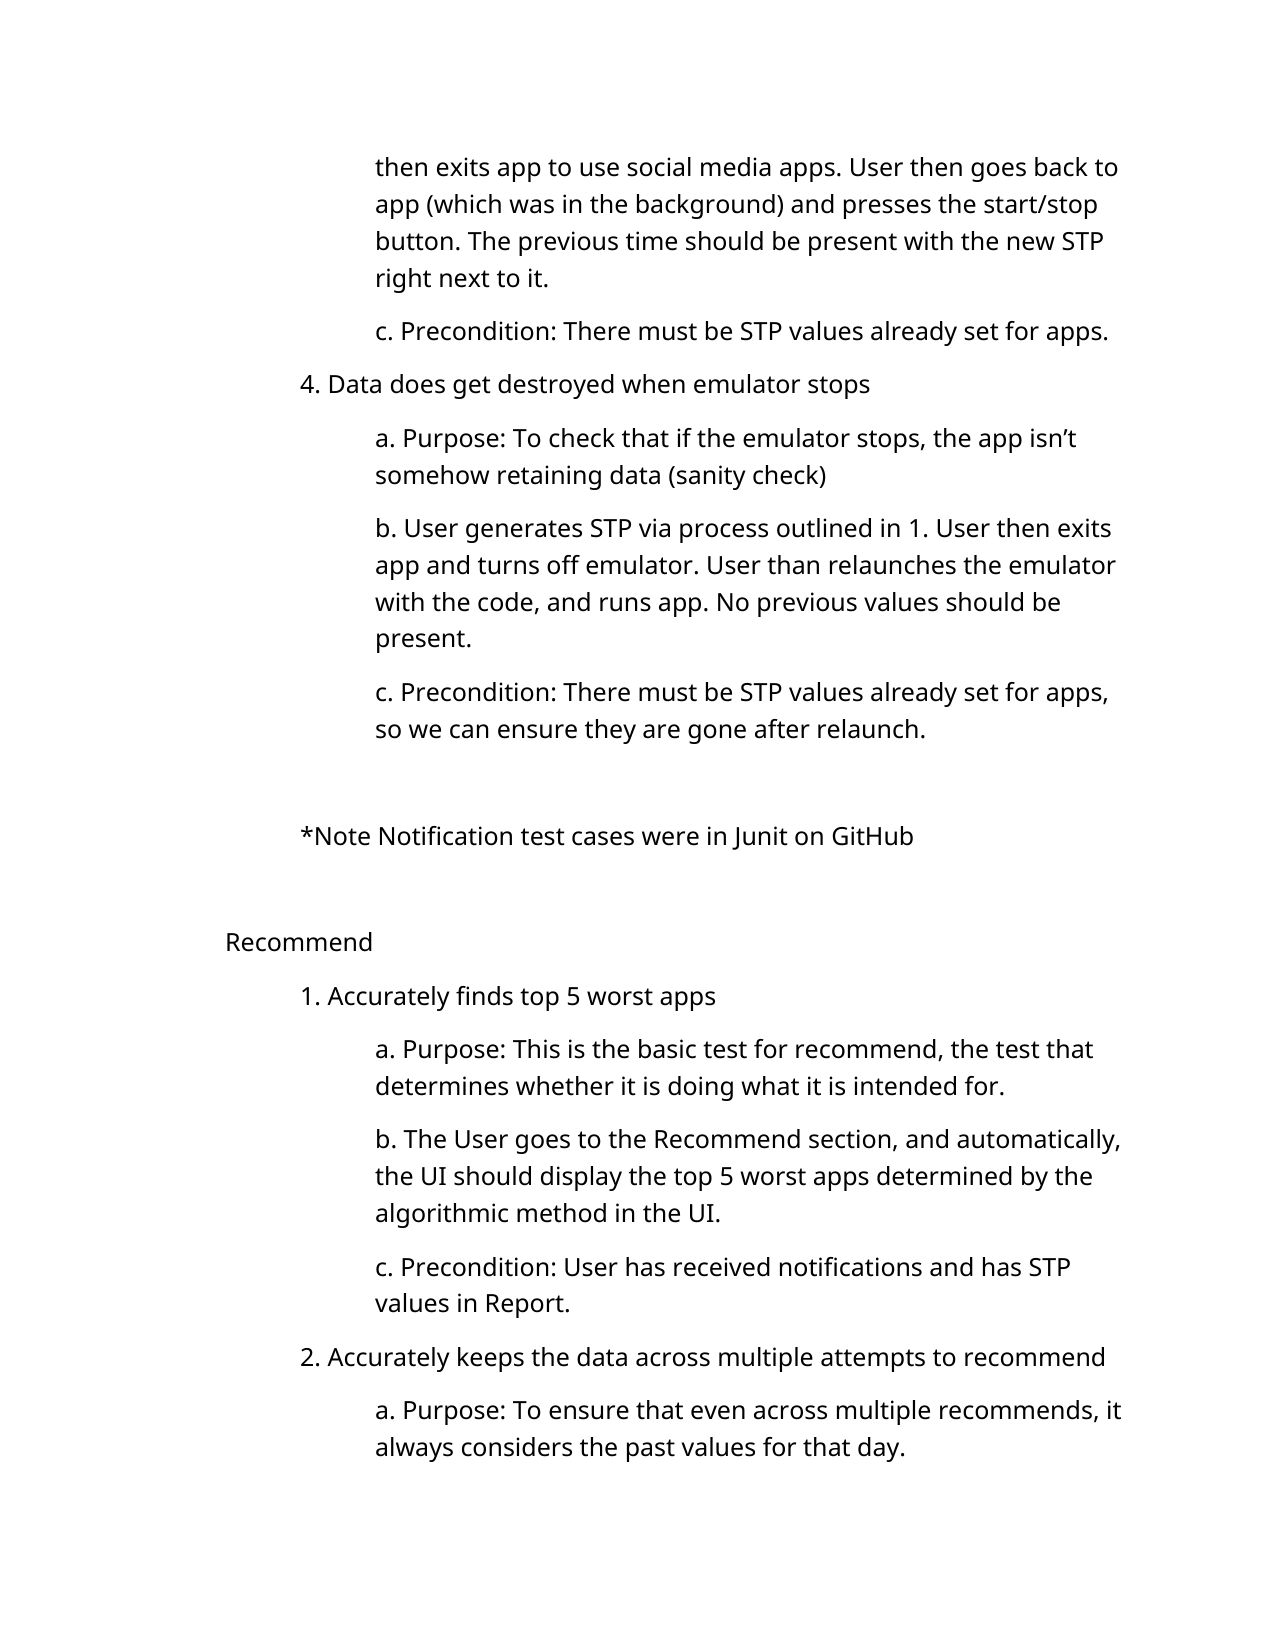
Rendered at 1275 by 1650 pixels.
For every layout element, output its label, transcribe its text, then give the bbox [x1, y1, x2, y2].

text c. Precondition: User has received notifications and has STP values in Report. [375, 1249, 1125, 1320]
text 2. Accurately keeps the data across multiple attempts to recommend [150, 1339, 1125, 1373]
text a. Purpose: To check that if the emulator stops, the app isn’t somehow retaining data (sanity check) [375, 421, 1125, 491]
text b. User generates STP via process outlined in 1. User then exits app and turns off emulator. User than relaunches the emulator with the code, and runs app. No previous values should be present. [375, 511, 1125, 655]
text *Note Notification test cases were in Junit on GitHub [150, 818, 1125, 852]
text 1. Accurately finds top 5 worst apps [150, 978, 1125, 1013]
text a. Purpose: To ensure that even across multiple recommends, it always considers the past values for that day. [375, 1393, 1125, 1464]
text c. Precondition: There must be STP values already set for apps. [375, 314, 1125, 348]
text 4. Data does get destroyed when emulator stops [150, 367, 1125, 401]
text Recommend [225, 925, 1125, 959]
text a. Purpose: This is the basic test for recommend, the test that determines whether it is doing what it is intended for. [375, 1032, 1125, 1103]
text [375, 150, 1125, 294]
text c. Precondition: There must be STP values already set for apps, so we can ensure they are gone after relaunch. [375, 674, 1125, 745]
text b. The User goes to the Recommend section, and automatically, the UI should display the top 5 worst apps determined by the algorithmic method in the UI. [375, 1122, 1125, 1230]
